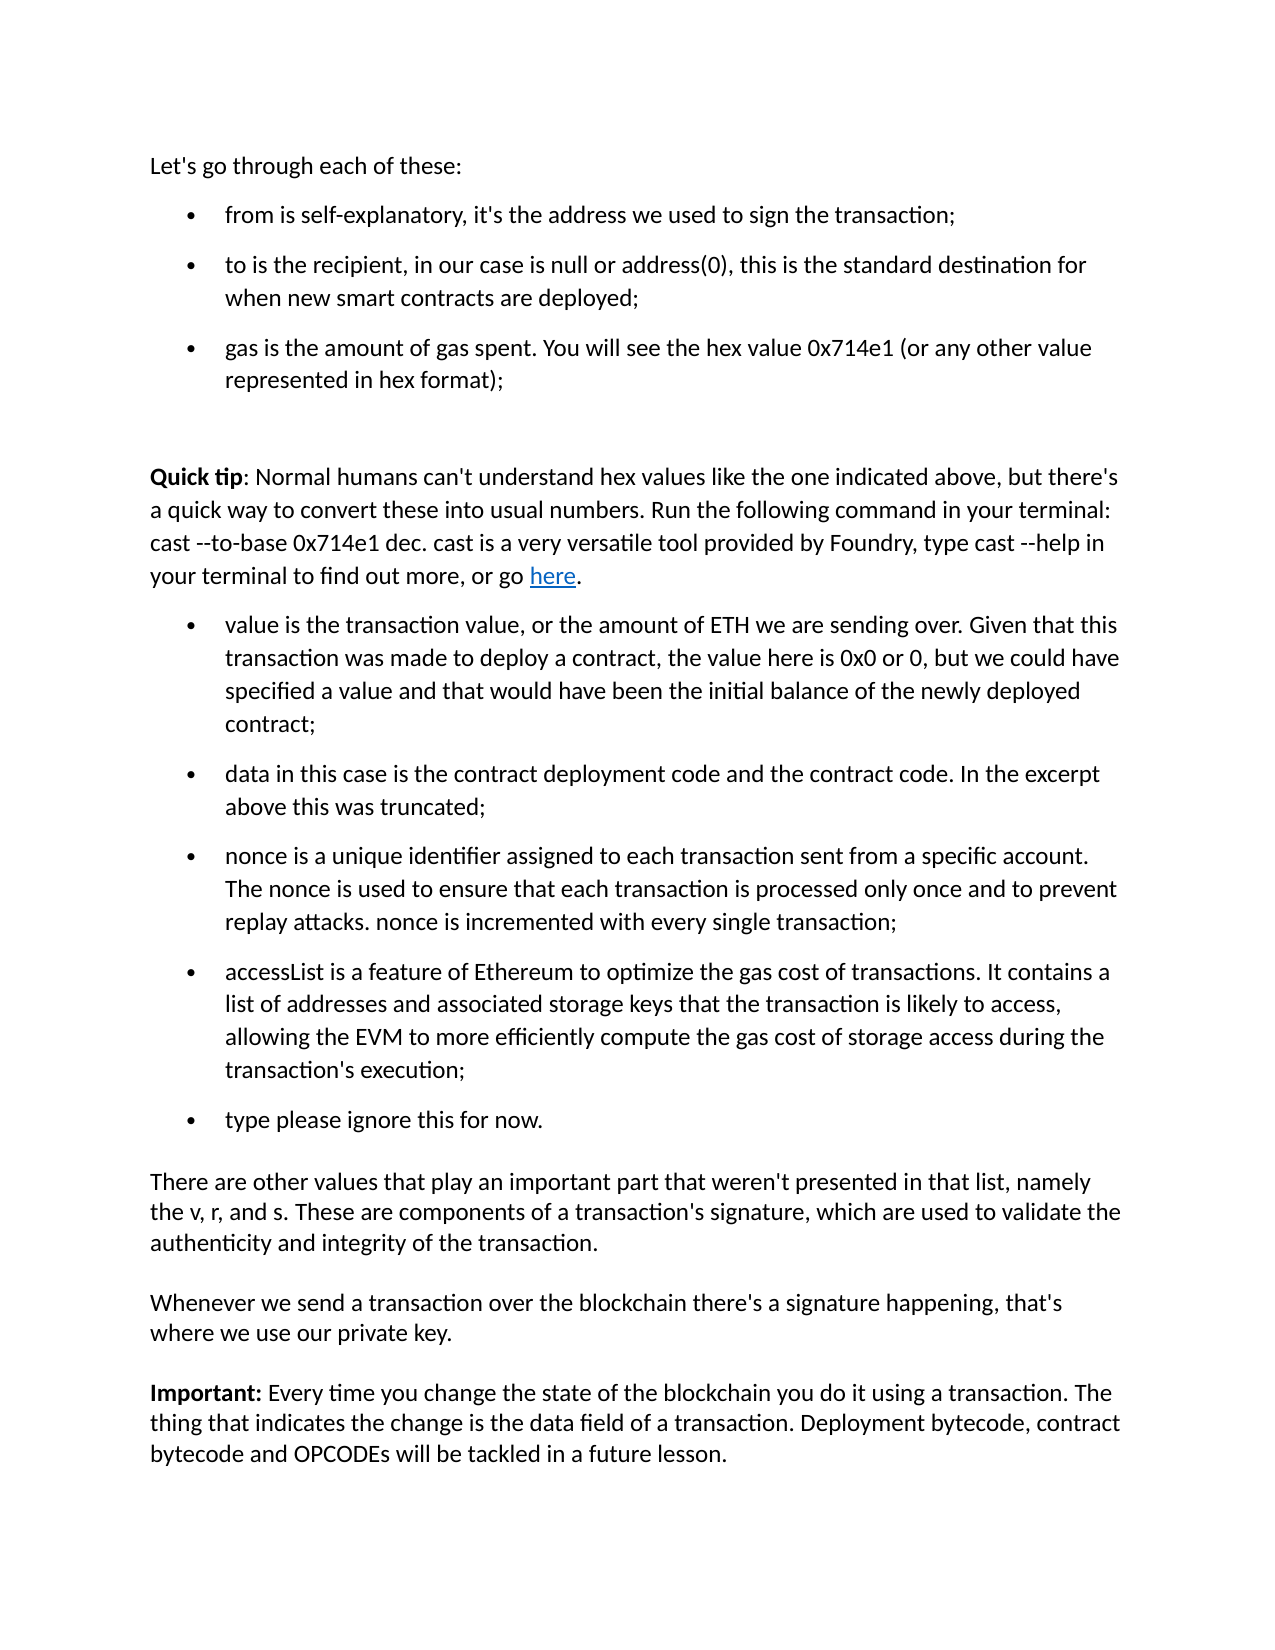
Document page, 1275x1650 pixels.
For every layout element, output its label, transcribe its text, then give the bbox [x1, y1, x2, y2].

text Let's go through each of these: [150, 150, 1125, 181]
list accessList is a feature of Ethereum to optimize the gas cost of transactions. It contains a list of addresses and associated storage keys that the transaction is likely to access, allowing the EVM to more efficiently compute the gas cost of storage access during the transaction's execution; [187, 956, 1125, 1085]
list data in this case is the contract deployment code and the contract code. In the excerpt above this was truncated; [187, 758, 1125, 821]
text Whenever we send a transaction over the blockchain there's a signature happening, that's where we use our private key. [150, 1287, 1125, 1348]
text There are other values that play an important part that weren't presented in that list, namely the v, r, and s. These are components of a transaction's signature, which are used to validate the authenticity and integrity of the transaction. [150, 1166, 1125, 1258]
list nonce is a unique identifier assigned to each transaction sent from a specific account. The nonce is used to ensure that each transaction is processed only once and to prevent replay attacks. nonce is incremented with every single transaction; [187, 840, 1125, 937]
text Important: Every time you change the state of the blockchain you do it using a transaction. The thing that indicates the change is the data field of a transaction. Deployment bytecode, contract bytecode and OPCODEs will be tackled in a future lesson. [150, 1377, 1125, 1468]
list gas is the amount of gas spent. You will see the hex value 0x714e1 (or any other value represented in hex format); [187, 332, 1125, 395]
list value is the transaction value, or the amount of ETH we are sending over. Given that this transaction was made to deploy a contract, the value here is 0x0 or 0, but we could have specified a value and that would have been the initial balance of the newly deployed contract; [187, 609, 1125, 739]
list type please ignore this for now. [187, 1104, 1125, 1134]
list to is the recipient, in our case is null or address(0), this is the standard destination for when new smart contracts are deployed; [187, 249, 1125, 313]
text Quick tip: Normal humans can't understand hex values like the one indicated above, but there's a quick way to convert these into usual numbers. Run the following command in your terminal: cast --to-base 0x714e1 dec. cast is a very versatile tool provided by Foundry, type cast --help in your terminal to find out more, or go here. [150, 461, 1125, 590]
list from is self-explanatory, it's the address we used to sign the transaction; [187, 199, 1125, 230]
